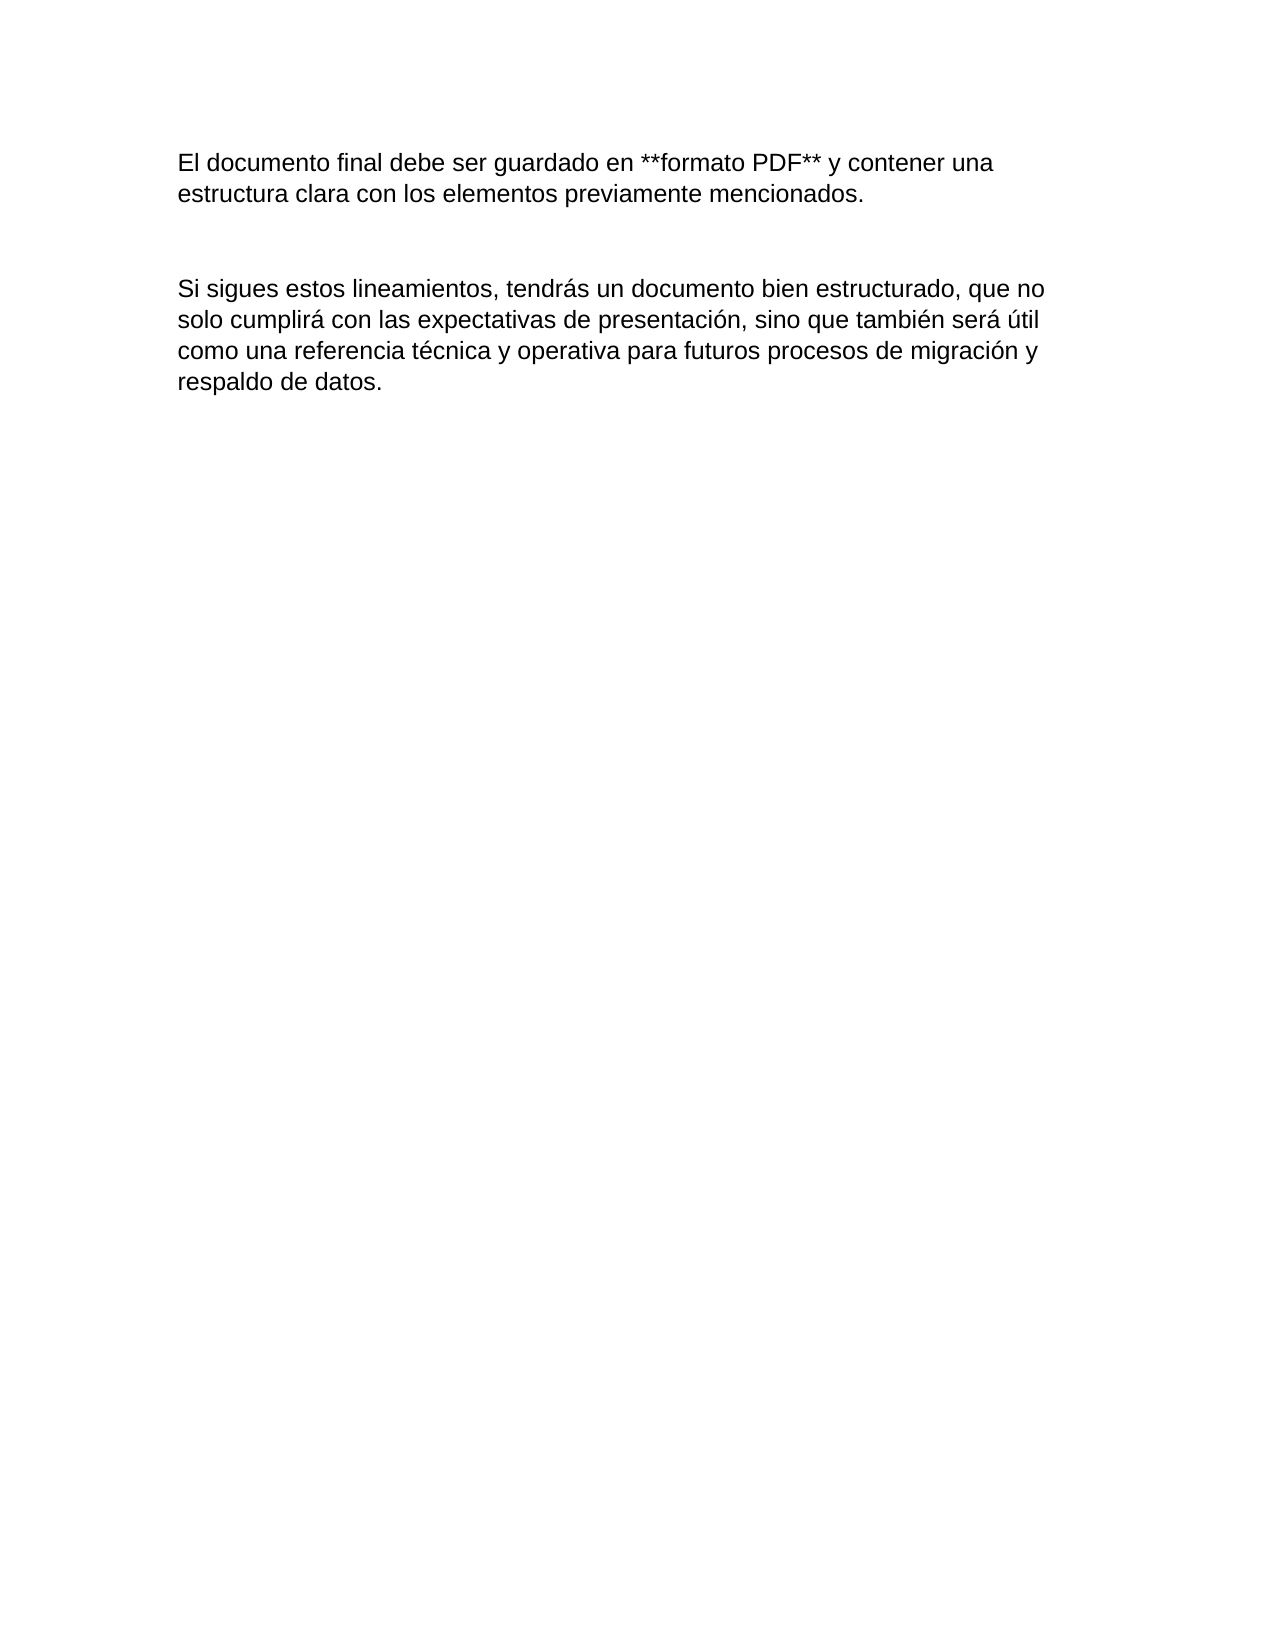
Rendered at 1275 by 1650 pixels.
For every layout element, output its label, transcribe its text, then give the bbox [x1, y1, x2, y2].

text El documento final debe ser guardado en **formato PDF** y contener una estructura clara con los elementos previamente mencionados. [177, 148, 1098, 207]
text Si sigues estos lineamientos, tendrás un documento bien estructurado, que no solo cumplirá con las expectativas de presentación, sino que también será útil como una referencia técnica y operativa para futuros procesos de migración y respaldo de datos. [177, 274, 1098, 396]
